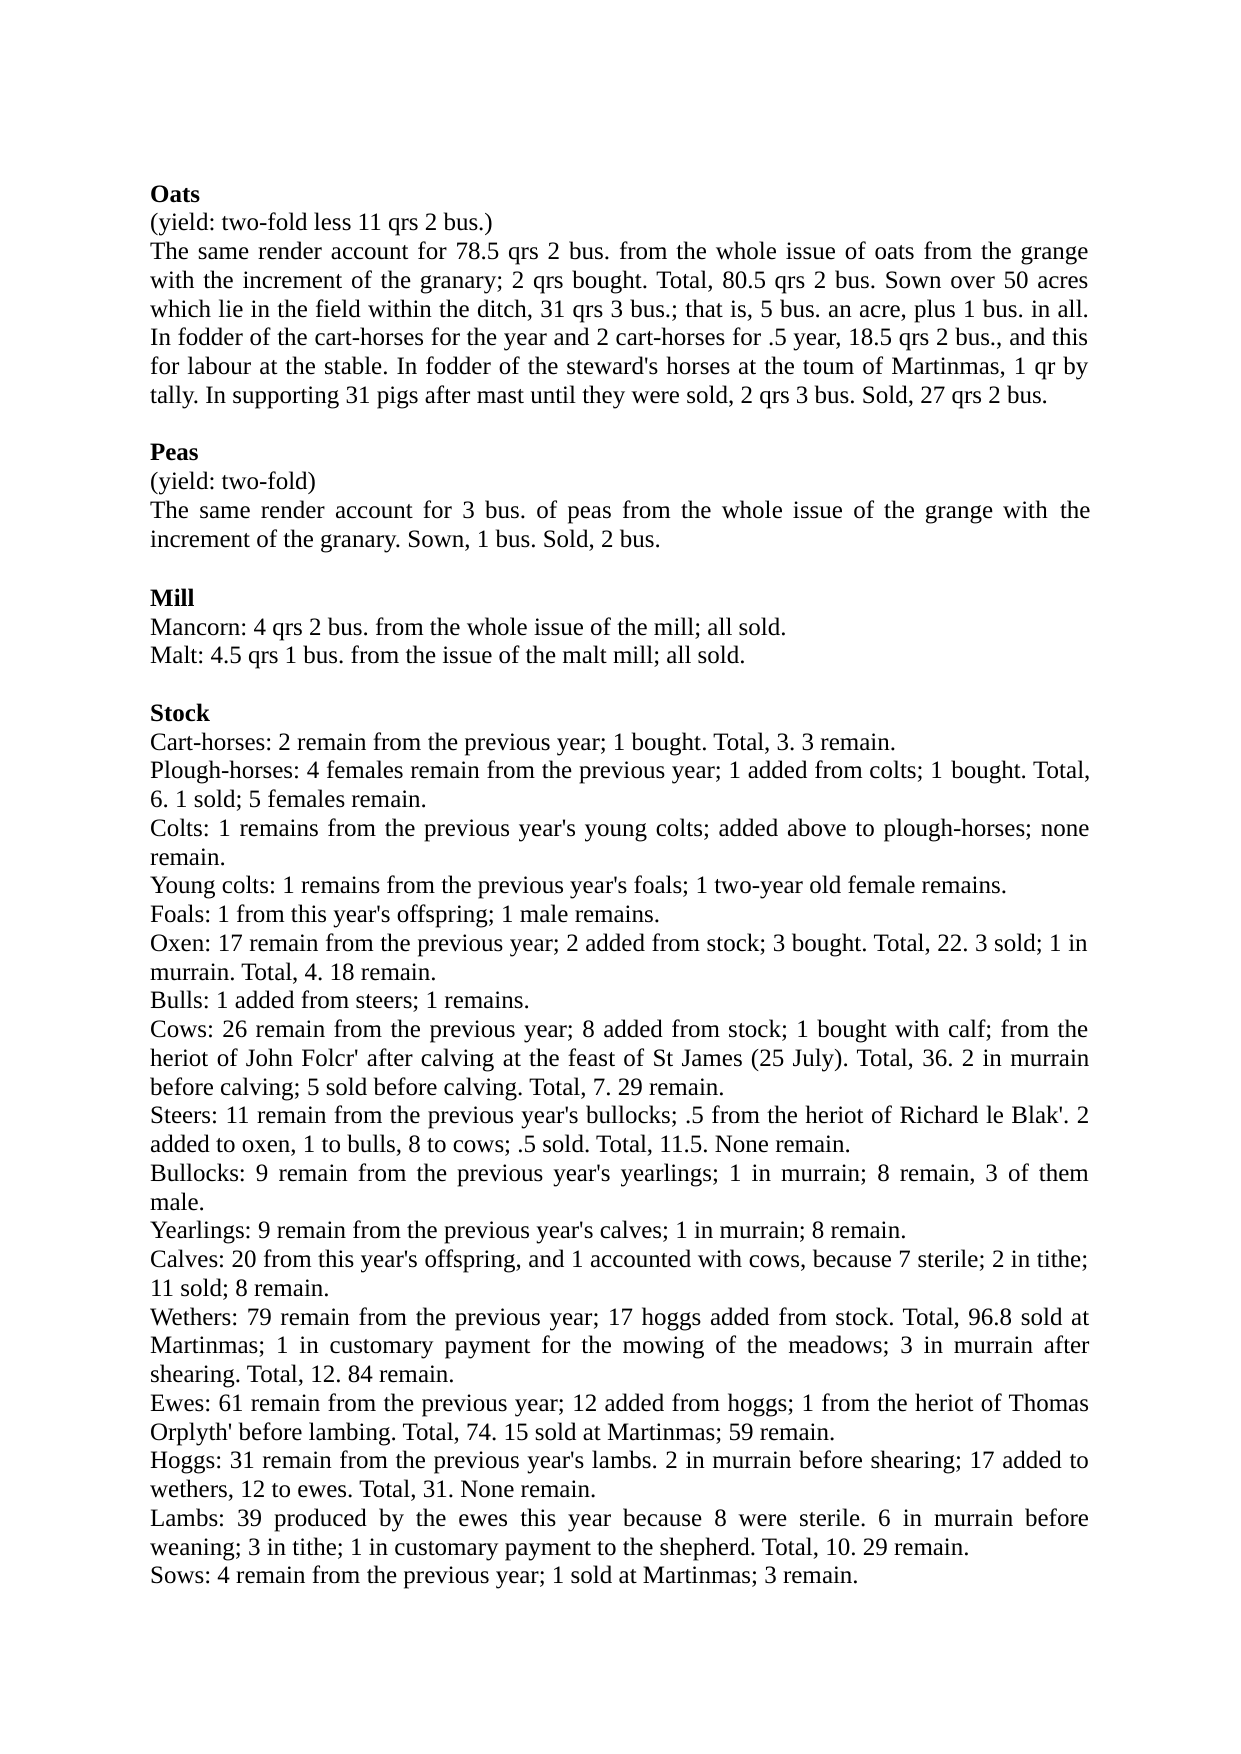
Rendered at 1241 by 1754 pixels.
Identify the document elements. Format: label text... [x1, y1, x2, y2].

text Steers: 11 remain from the previous year's bullocks; .5 from the heriot of Richard le Blak'. 2 added to oxen, 1 to bulls, 8 to cows; .5 sold. Total, 11.5. None remain. [150, 1101, 1090, 1158]
text Stock [150, 698, 1090, 727]
text The same render account for 3 bus. of peas from the whole issue of the grange with the increment of the granary. Sown, 1 bus. Sold, 2 bus. [150, 495, 1090, 552]
text Young colts: 1 remains from the previous year's foals; 1 two-year old female remains. [150, 871, 1090, 899]
text Sows: 4 remain from the previous year; 1 sold at Martinmas; 3 remain. [150, 1561, 1090, 1589]
text Lambs: 39 produced by the ewes this year because 8 were sterile. 6 in murrain before weaning; 3 in tithe; 1 in customary payment to the shepherd. Total, 10. 29 remain. [150, 1503, 1090, 1561]
text Cows: 26 remain from the previous year; 8 added from stock; 1 bought with calf; from the heriot of John Folcr' after calving at the feast of St James (25 July). Total, 36. 2 in murrain before calving; 5 sold before calving. Total, 7. 29 remain. [150, 1014, 1090, 1101]
text Bulls: 1 added from steers; 1 remains. [150, 986, 1090, 1014]
text Hoggs: 31 remain from the previous year's lambs. 2 in murrain before shearing; 17 added to wethers, 12 to ewes. Total, 31. None remain. [150, 1446, 1090, 1503]
text Wethers: 79 remain from the previous year; 17 hoggs added from stock. Total, 96.8 sold at Martinmas; 1 in customary payment for the mowing of the meadows; 3 in murrain after shearing. Total, 12. 84 remain. [150, 1302, 1090, 1388]
text Colts: 1 remains from the previous year's young colts; added above to plough-horses; none remain. [150, 813, 1090, 871]
text (yield: two-fold less 11 qrs 2 bus.) [150, 207, 1090, 236]
text Malt: 4.5 qrs 1 bus. from the issue of the malt mill; all sold. [150, 641, 1090, 669]
text Bullocks: 9 remain from the previous year's yearlings; 1 in murrain; 8 remain, 3 of them male. [150, 1158, 1090, 1216]
text Peas [150, 437, 1090, 466]
text Yearlings: 9 remain from the previous year's calves; 1 in murrain; 8 remain. [150, 1216, 1090, 1244]
text Cart-horses: 2 remain from the previous year; 1 bought. Total, 3. 3 remain. [150, 727, 1090, 756]
text Calves: 20 from this year's offspring, and 1 accounted with cows, because 7 sterile; 2 in tithe; 11 sold; 8 remain. [150, 1244, 1090, 1302]
text Ewes: 61 remain from the previous year; 12 added from hoggs; 1 from the heriot of Thomas Orplyth' before lambing. Total, 74. 15 sold at Martinmas; 59 remain. [150, 1388, 1090, 1446]
text Plough-horses: 4 females remain from the previous year; 1 added from colts; 1 bought. Total, 6. 1 sold; 5 females remain. [150, 756, 1090, 813]
text Mill [150, 583, 1090, 612]
text Oxen: 17 remain from the previous year; 2 added from stock; 3 bought. Total, 22. 3 sold; 1 in murrain. Total, 4. 18 remain. [150, 928, 1090, 986]
text Foals: 1 from this year's offspring; 1 male remains. [150, 899, 1090, 928]
text Mancorn: 4 qrs 2 bus. from the whole issue of the mill; all sold. [150, 612, 1090, 641]
text (yield: two-fold) [150, 466, 1090, 495]
text Oats [150, 179, 1090, 207]
text The same render account for 78.5 qrs 2 bus. from the whole issue of oats from the grange with the increment of the granary; 2 qrs bought. Total, 80.5 qrs 2 bus. Sown over 50 acres which lie in the field within the ditch, 31 qrs 3 bus.; that is, 5 bus. an acre, plus 1 bus. in all. In fodder of the cart-horses for the year and 2 cart-horses for .5 year, 18.5 qrs 2 bus., and this for labour at the stable. In fodder of the steward's horses at the toum of Martinmas, 1 qr by tally. In supporting 31 pigs after mast until they were sold, 2 qrs 3 bus. Sold, 27 qrs 2 bus. [150, 236, 1090, 409]
